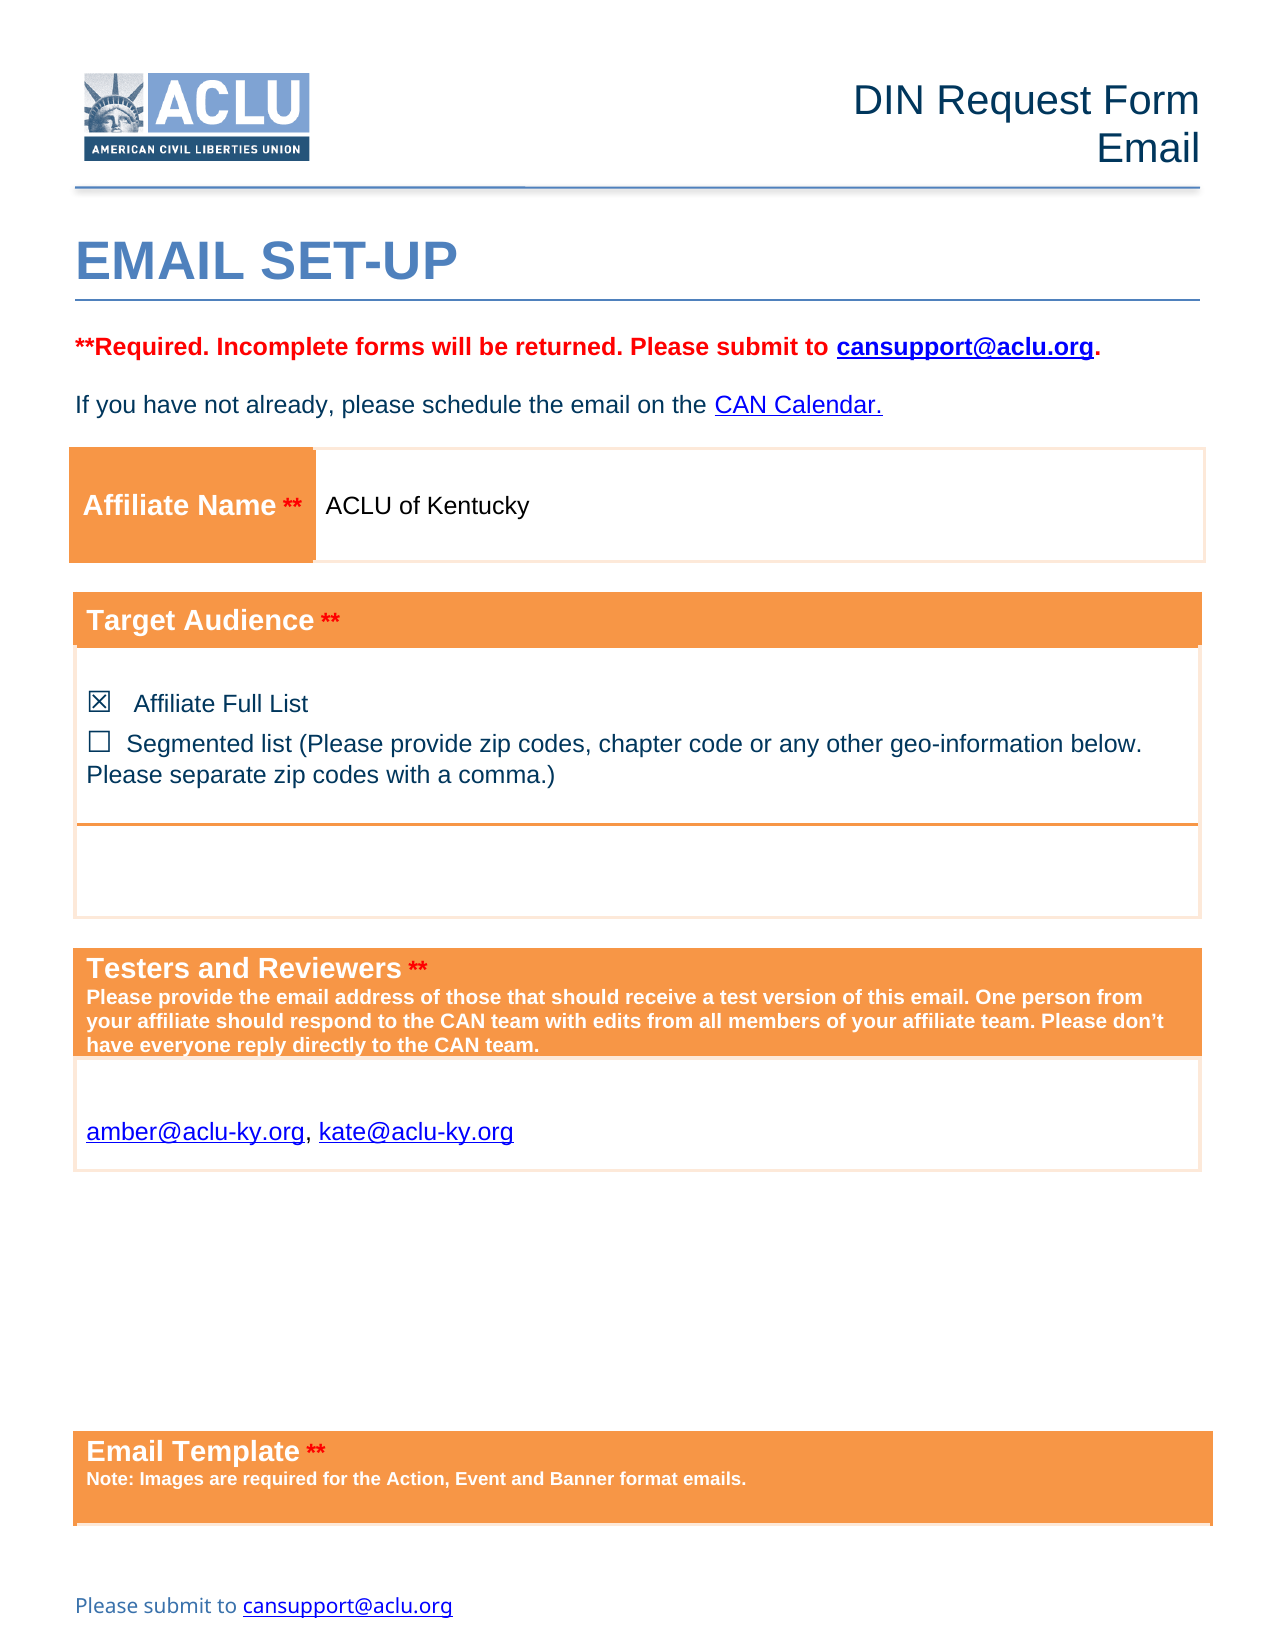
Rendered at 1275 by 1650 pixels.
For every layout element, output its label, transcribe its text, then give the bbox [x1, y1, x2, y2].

table_header Target Audience ** [77, 595, 1198, 645]
table_header ACLU of Kentucky [316, 450, 1203, 560]
table_header Affiliate Name ** [72, 450, 313, 560]
table_header Testers and Reviewers ** Please provide the email address of those that should receive a test version of this email. One person from your affiliate should respond to the CAN team with edits from all members of your affiliate team. Please don’t have everyone reply directly to the CAN team. [77, 951, 1198, 1056]
table_cell Affiliate Full List Segmented list (Please provide zip codes, chapter code or any other geo-information below. Please separate zip codes with a comma.) [77, 648, 1198, 823]
text **Required. Incomplete forms will be returned. Please submit to cansupport@aclu.org. [75, 332, 1200, 361]
table_cell amber@aclu-ky.org, kate@aclu-ky.org [77, 1060, 1198, 1169]
table_header Email Template ** Note: Images are required for the Action, Event and Banner format emails. [77, 1434, 1210, 1523]
picture [84, 73, 310, 161]
text If you have not already, please schedule the email on the CAN Calendar. [75, 390, 1200, 418]
title EMAIL SET-UP [75, 228, 1200, 299]
table_cell [77, 826, 1198, 916]
